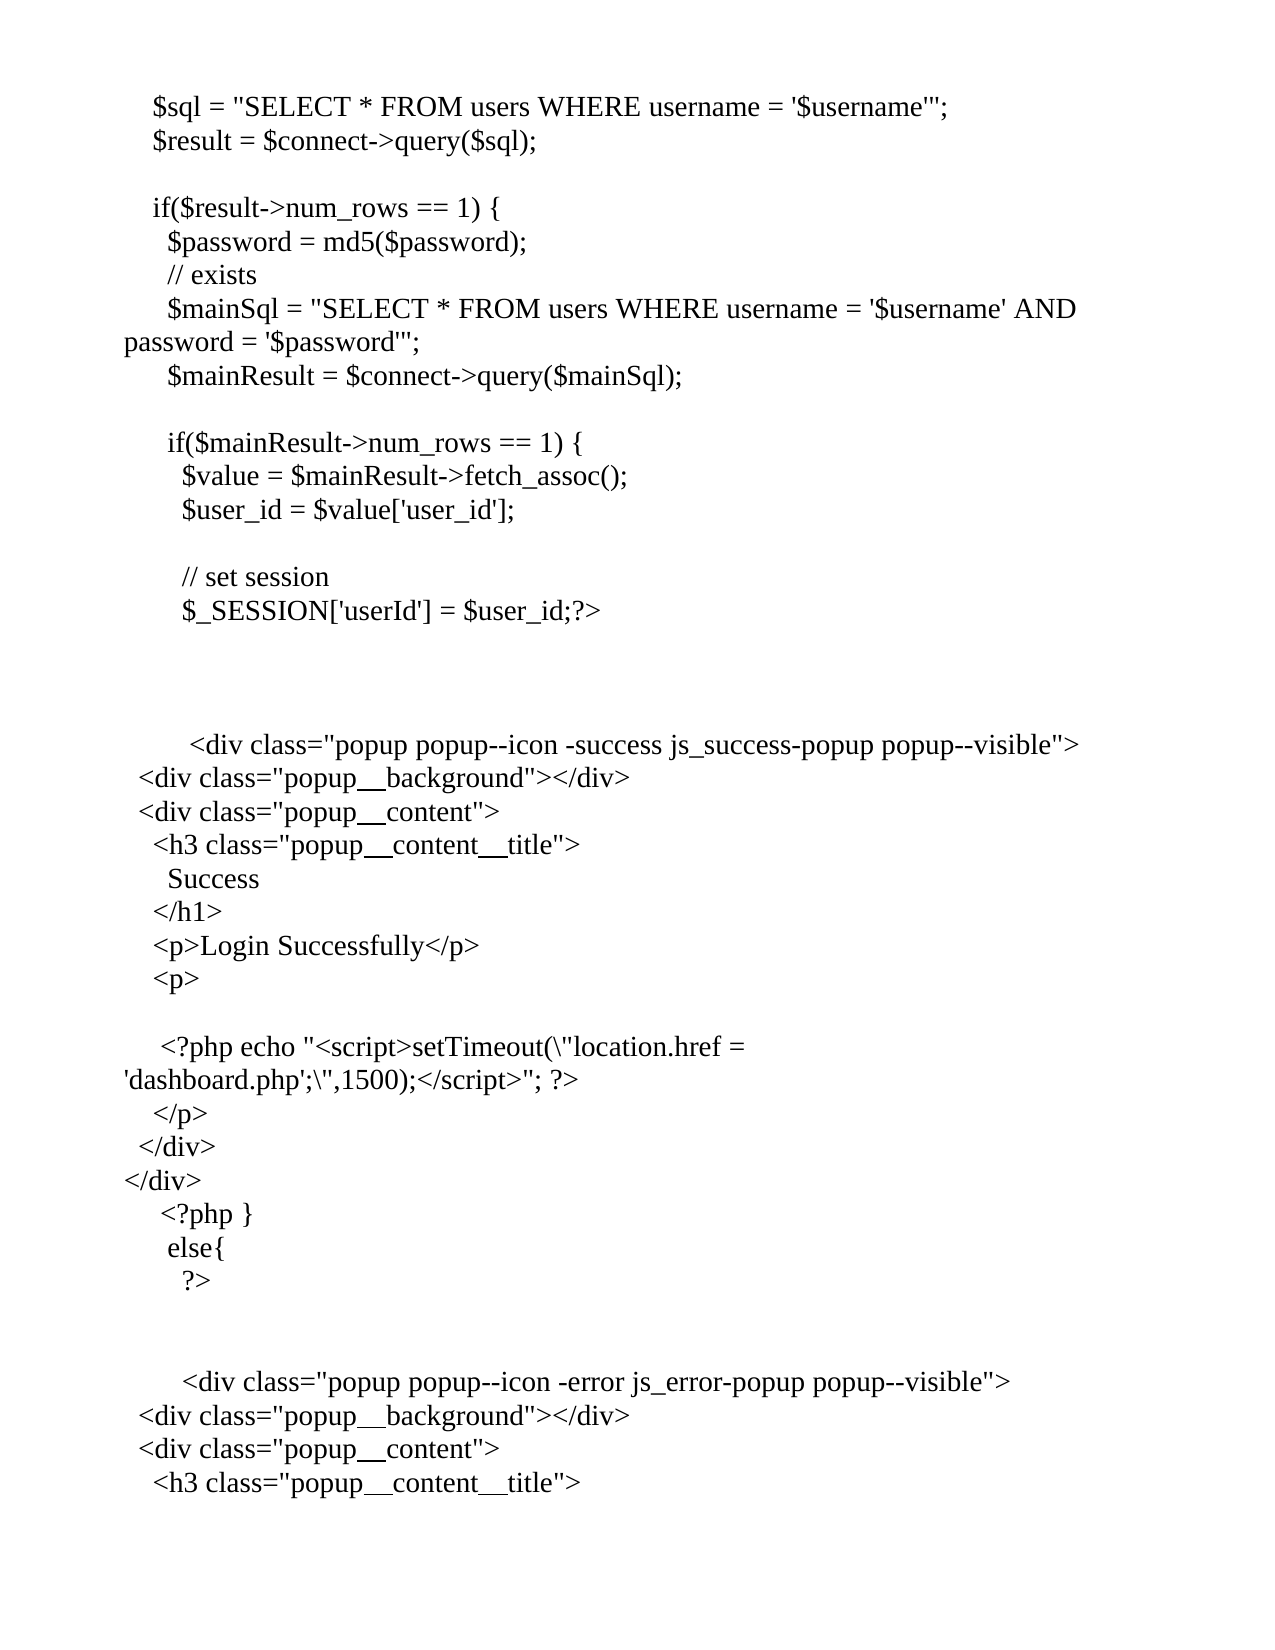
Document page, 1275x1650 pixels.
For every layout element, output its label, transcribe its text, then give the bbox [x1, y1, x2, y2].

text </h1> [152, 894, 1264, 928]
text </div> [123, 1163, 1264, 1196]
text if($result->num_rows == 1) { [152, 190, 1264, 224]
text <p>Login Successfully</p> [152, 928, 1264, 962]
text </p> [152, 1096, 1264, 1129]
text <p> [152, 962, 1264, 995]
text </div> [138, 1129, 1264, 1163]
text $password = md5($password); [167, 224, 1264, 257]
text <?php echo "<script>setTimeout(\"location.href = 'dashboard.php';\",1500);</script>"; ?> [123, 1029, 809, 1096]
text $mainSql = "SELECT * FROM users WHERE username = '$username' AND password = '$password'"; [123, 291, 1116, 358]
text <div class="popup background"></div> [138, 1398, 1264, 1431]
text <div class="popup popup--icon -error js_error-popup popup--visible"> [182, 1364, 1264, 1398]
text $sql = "SELECT * FROM users WHERE username = '$username'"; [152, 89, 1264, 123]
text <?php } else{ [160, 1196, 312, 1263]
text $_SESSION['userId'] = $user_id;?> [182, 593, 1264, 626]
text $mainResult = $connect->query($mainSql); [167, 358, 1264, 391]
text <h3 class="popup content title"> Success [152, 827, 581, 894]
text // set session [182, 559, 1264, 593]
text ?> [182, 1263, 1264, 1297]
text // exists [167, 257, 1264, 291]
text <div class="popup background"></div> [138, 760, 1264, 794]
text $result = $connect->query($sql); [152, 123, 1264, 157]
text <div class="popup content"> [138, 794, 1264, 827]
text <div class="popup popup--icon -success js_success-popup popup--visible"> [189, 727, 1264, 760]
text $user_id = $value['user_id']; [182, 492, 1264, 526]
text if($mainResult->num_rows == 1) { [167, 425, 1264, 458]
text $value = $mainResult->fetch_assoc(); [182, 458, 1264, 492]
text <div class="popup content"> [138, 1431, 1264, 1465]
text <h3 class="popup content title"> [152, 1465, 1264, 1498]
